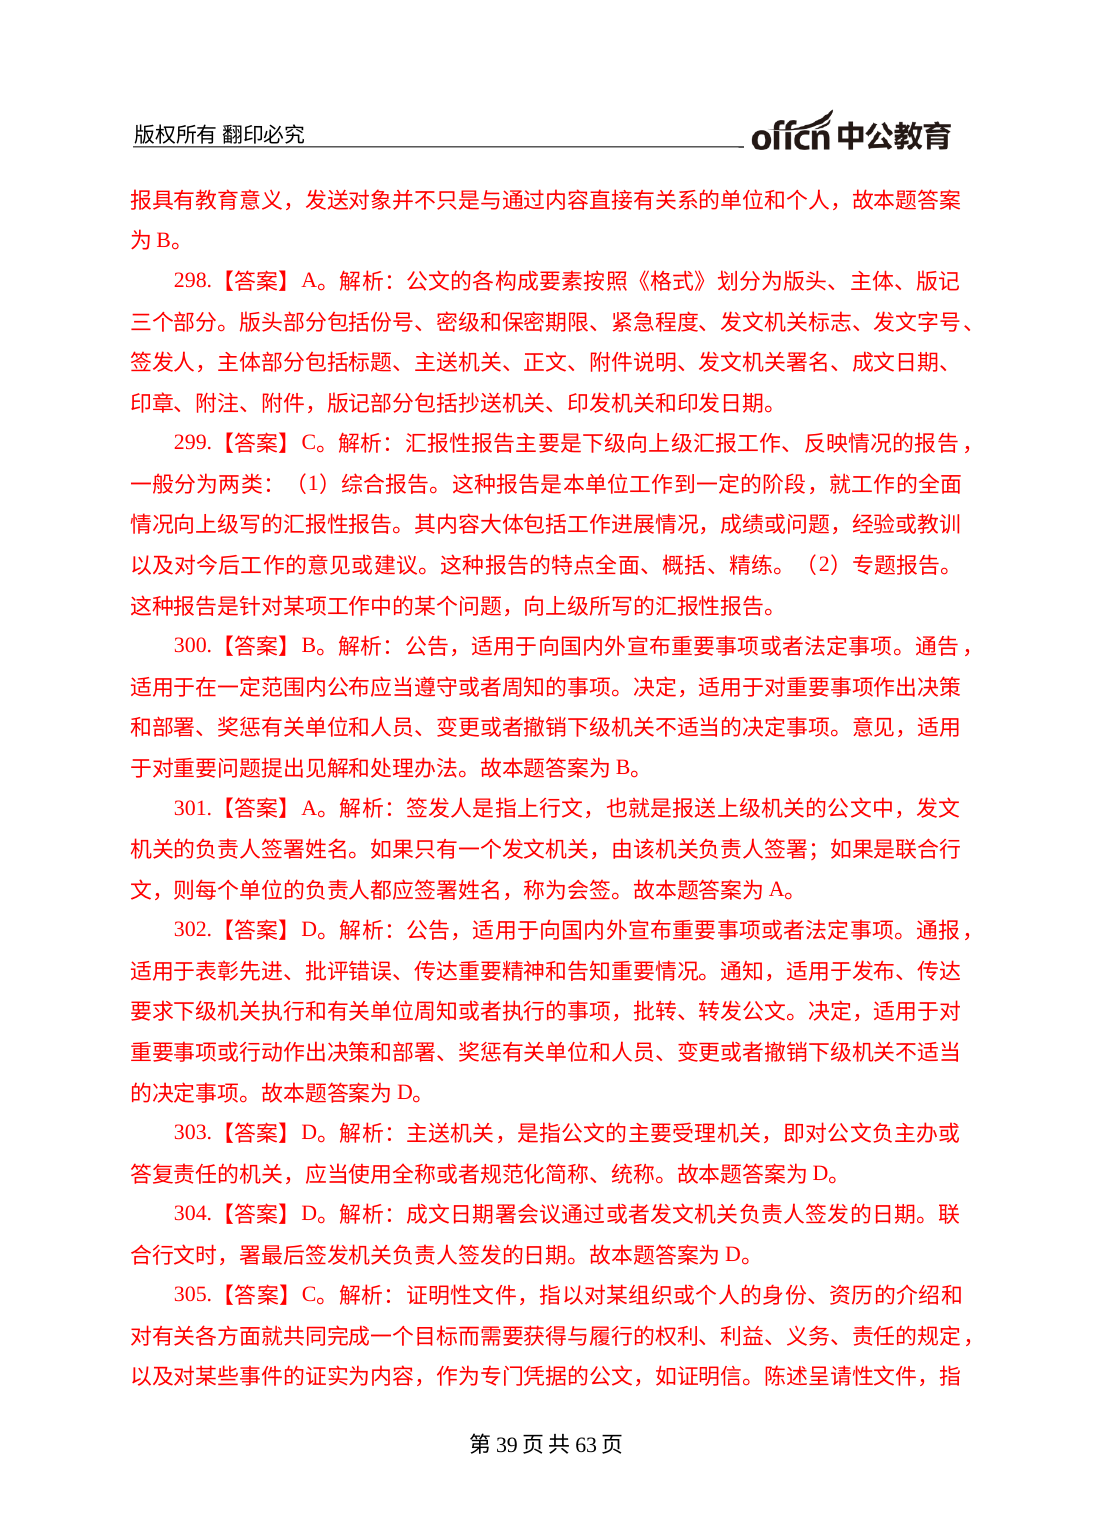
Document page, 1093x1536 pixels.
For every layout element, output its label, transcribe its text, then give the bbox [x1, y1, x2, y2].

picture [750, 104, 952, 155]
text 297.【答案】B。解析：通报适用于表彰先进、批评错误、传达重要精神和告知重要情况，属于下行文，告知性文种，特点在于传播信息，沟通情况，交流经验。因为通报具有教育意义，发送对象并不只是与通过内容直接有关系的单位和个人，故本题答案为B。 [130, 182, 963, 256]
text 303.【答案】D。解析：主送机关，是指公文的主要受理机关，即对公文负主办或答复责任的机关，应当使用全称或者规范化简称、统称。故本题答案为D。 [130, 1116, 963, 1189]
text 304.【答案】D。解析：成文日期署会议通过或者发文机关负责人签发的日期。联合行文时，署最后签发机关负责人签发的日期。故本题答案为D。 [130, 1197, 963, 1270]
text 299.【答案】C。解析：汇报性报告主要是下级向上级汇报工作、反映情况的报告，一般分为两类：（1）综合报告。这种报告是本单位工作到一定的阶段，就工作的全面情况向上级写的汇报性报告。其内容大体包括工作进展情况，成绩或问题，经验或教训以及对今后工作的意见或建议。这种报告的特点全面、概括、精练。（2）专题报告。这种报告是针对某项工作中的某个问题，向上级所写的汇报性报告。 [130, 426, 963, 621]
text 301.【答案】A。解析：签发人是指上行文，也就是报送上级机关的公文中，发文机关的负责人签署姓名。如果只有一个发文机关，由该机关负责人签署；如果是联合行文，则每个单位的负责人都应签署姓名，称为会签。故本题答案为A。 [130, 791, 963, 905]
text 298.【答案】A。解析：公文的各构成要素按照《格式》划分为版头、主体、版记三个部分。版头部分包括份号、密级和保密期限、紧急程度、发文机关标志、发文字号、签发人，主体部分包括标题、主送机关、正文、附件说明、发文机关署名、成文日期、印章、附注、附件，版记部分包括抄送机关、印发机关和印发日期。 [130, 263, 963, 418]
text 300.【答案】B。解析：公告，适用于向国内外宣布重要事项或者法定事项。通告，适用于在一定范围内公布应当遵守或者周知的事项。决定，适用于对重要事项作出决策和部署、奖惩有关单位和人员、变更或者撤销下级机关不适当的决定事项。意见，适用于对重要问题提出见解和处理办法。故本题答案为B。 [130, 629, 963, 783]
text 302.【答案】D。解析：公告，适用于向国内外宣布重要事项或者法定事项。通报，适用于表彰先进、批评错误、传达重要精神和告知重要情况。通知，适用于发布、传达要求下级机关执行和有关单位周知或者执行的事项，批转、转发公文。决定，适用于对重要事项或行动作出决策和部署、奖惩有关单位和人员、变更或者撤销下级机关不适当的决定事项。故本题答案为D。 [130, 913, 963, 1108]
